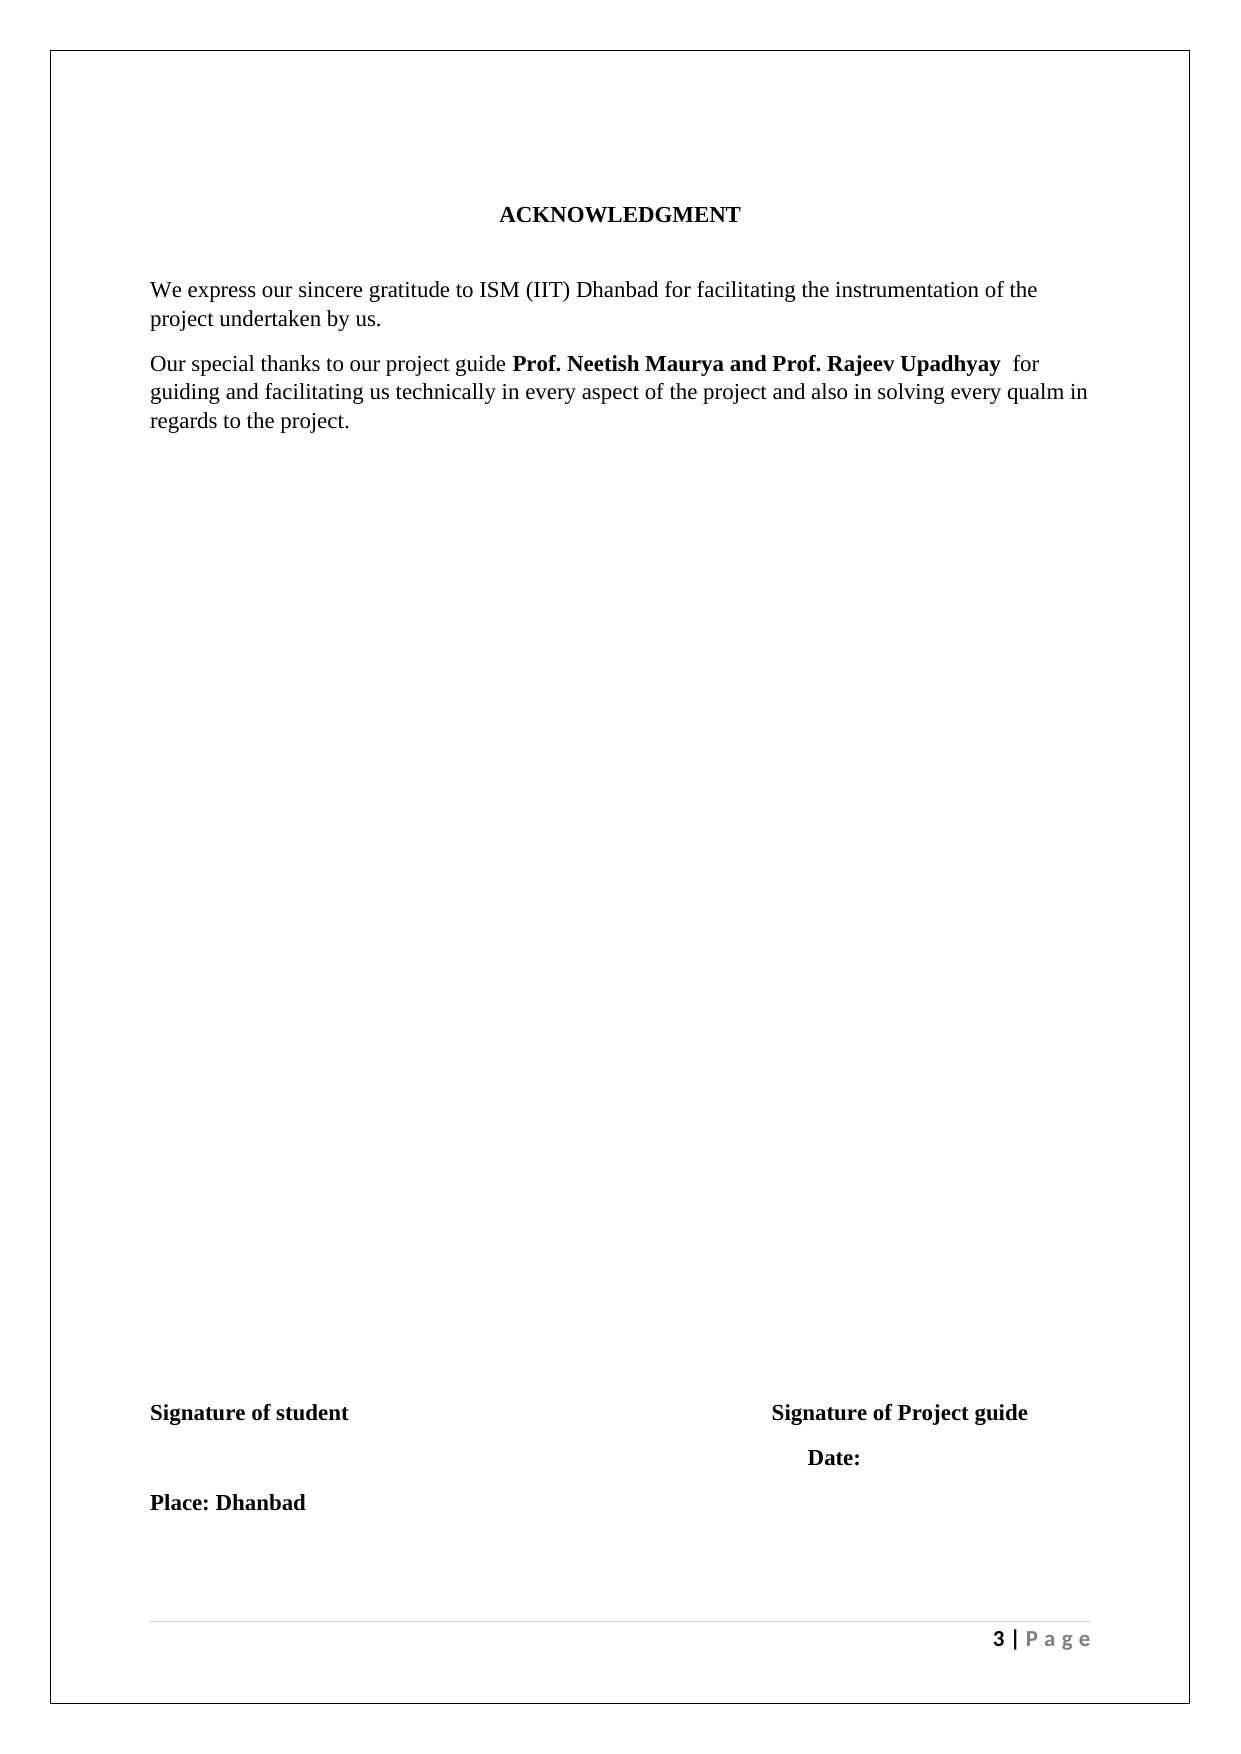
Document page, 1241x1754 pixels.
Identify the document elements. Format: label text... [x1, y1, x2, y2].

text Date: [150, 1444, 1090, 1471]
text Our special thanks to our project guide Prof. Neetish Maurya and Prof. Rajeev Upadhyay for guiding and facilitating us technically in every aspect of the project and also in solving every qualm in regards to the project. [150, 350, 1090, 433]
text Signature of student Signature of Project guide [150, 1399, 1090, 1425]
text We express our sincere gratitude to ISM (IIT) Dhanbad for facilitating the instrumentation of the project undertaken by us. [150, 276, 1090, 331]
text Place: Dhanbad [150, 1489, 1090, 1516]
subtitle ACKNOWLEDGMENT [150, 201, 1090, 227]
